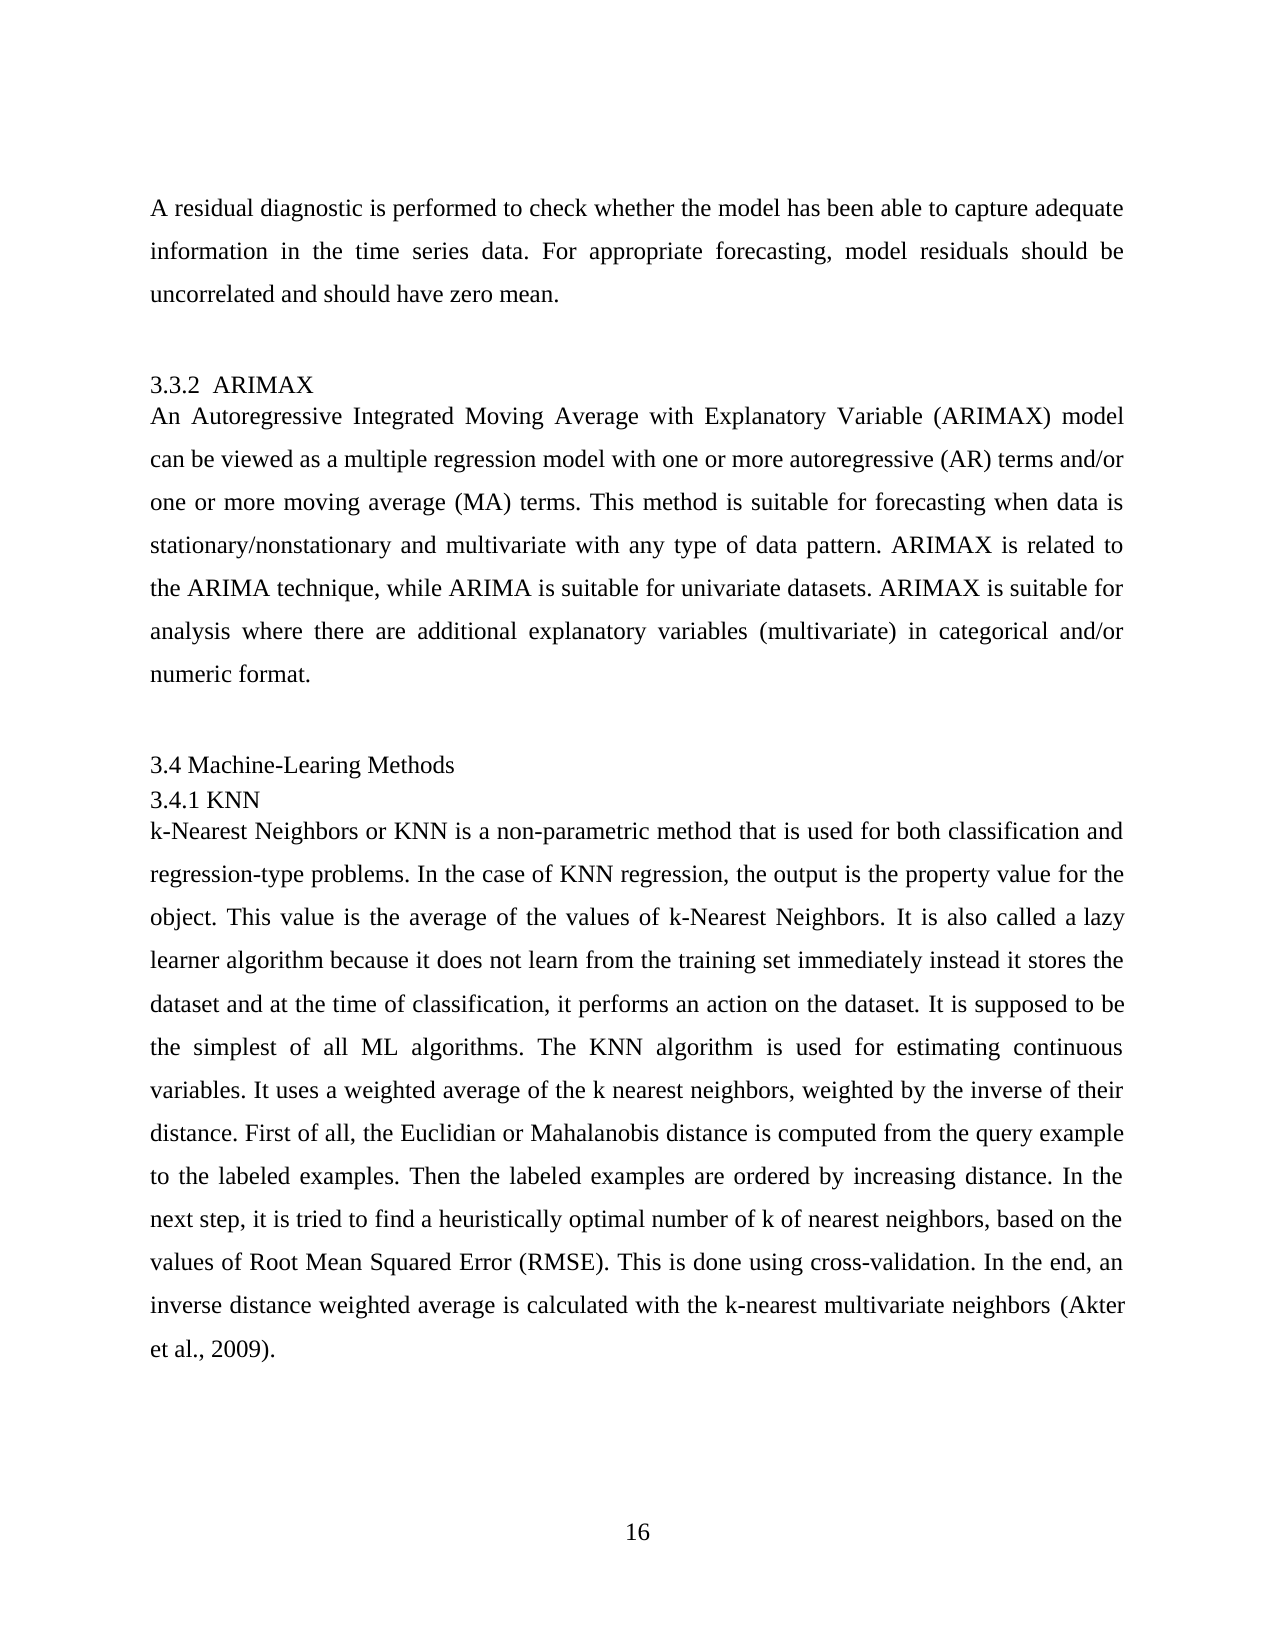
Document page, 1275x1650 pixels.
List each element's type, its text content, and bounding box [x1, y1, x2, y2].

subtitle 3.3.2 ARIMAX [150, 370, 1125, 398]
subtitle 3.4.1 KNN [150, 785, 1125, 814]
text An Autoregressive Integrated Moving Average with Explanatory Variable (ARIMAX) model can be viewed as a multiple regression model with one or more autoregressive (AR) terms and/or one or more moving average (MA) terms. This method is suitable for forecasting when data is stationary/nonstationary and multivariate with any type of data pattern. ARIMAX is related to the ARIMA technique, while ARIMA is suitable for univariate datasets. ARIMAX is suitable for analysis where there are additional explanatory variables (multivariate) in categorical and/or numeric format. [150, 401, 1125, 688]
text k-Nearest Neighbors or KNN is a non-parametric method that is used for both classification and regression-type problems. In the case of KNN regression, the output is the property value for the object. This value is the average of the values of k-Nearest Neighbors. It is also called a lazy learner algorithm because it does not learn from the training set immediately instead it stores the dataset and at the time of classification, it performs an action on the dataset. It is supposed to be the simplest of all ML algorithms. The KNN algorithm is used for estimating continuous variables. It uses a weighted average of the k nearest neighbors, weighted by the inverse of their distance. First of all, the Euclidian or Mahalanobis distance is computed from the query example to the labeled examples. Then the labeled examples are ordered by increasing distance. In the next step, it is tried to find a heuristically optimal number of k of nearest neighbors, based on the values of Root Mean Squared Error (RMSE). This is done using cross-validation. In the end, an inverse distance weighted average is calculated with the k-nearest multivariate neighbors (Akter et al., 2009). [150, 816, 1125, 1362]
subtitle 3.4 Machine-Learing Methods [150, 750, 1125, 779]
text A residual diagnostic is performed to check whether the model has been able to capture adequate information in the time series data. For appropriate forecasting, model residuals should be uncorrelated and should have zero mean. [150, 193, 1125, 308]
